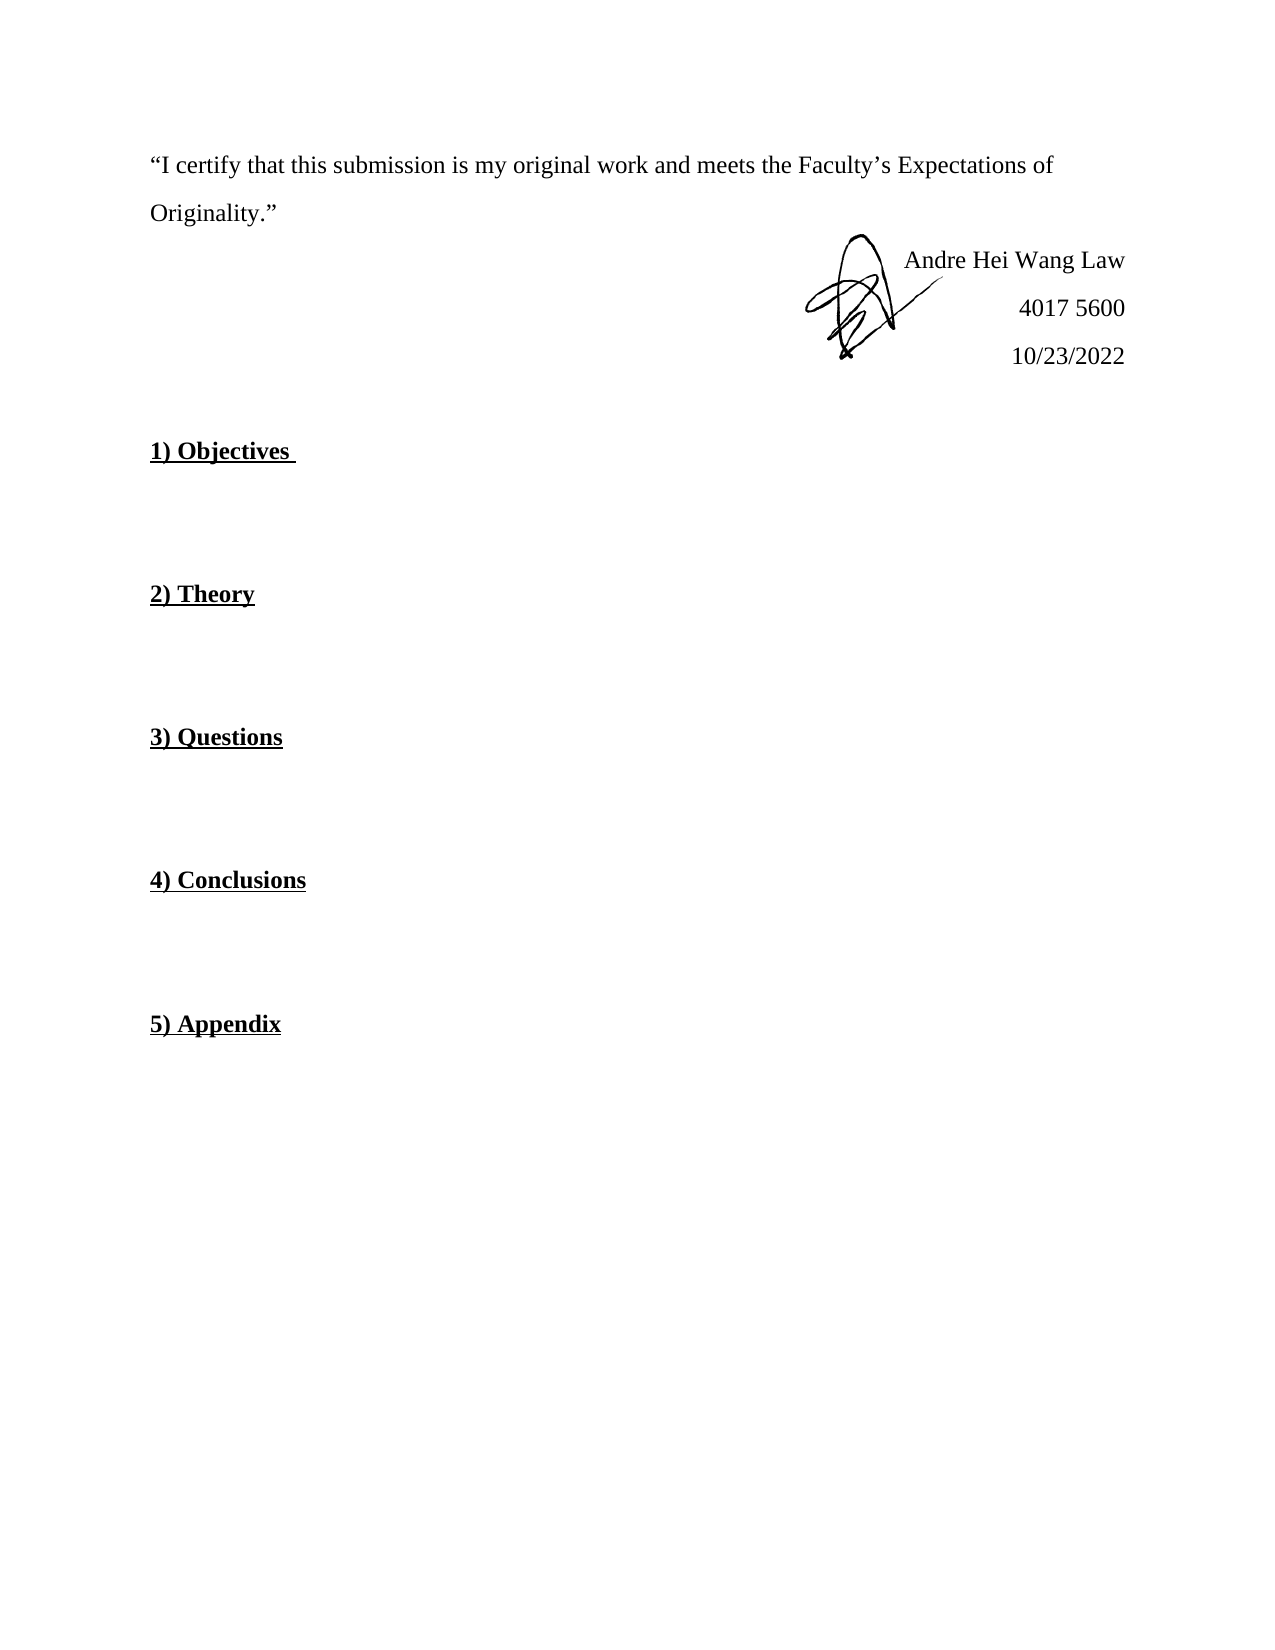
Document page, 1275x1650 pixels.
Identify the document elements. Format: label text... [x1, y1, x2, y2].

text “I certify that this submission is my original work and meets the Faculty’s Expectations of [150, 150, 1125, 179]
text 10/23/2022 [150, 341, 1125, 369]
text 1) Objectives [150, 436, 1125, 465]
picture [799, 322, 947, 341]
text 4017 5600 [150, 293, 1125, 322]
text 3) Questions [150, 722, 1125, 751]
text 4) Conclusions [150, 866, 1125, 894]
text Andre Hei Wang Law [150, 245, 1125, 274]
text 5) Appendix [150, 1009, 1125, 1037]
text Originality.” [150, 198, 1125, 226]
picture [799, 274, 947, 293]
picture [799, 228, 947, 245]
text 2) Theory [150, 579, 1125, 608]
